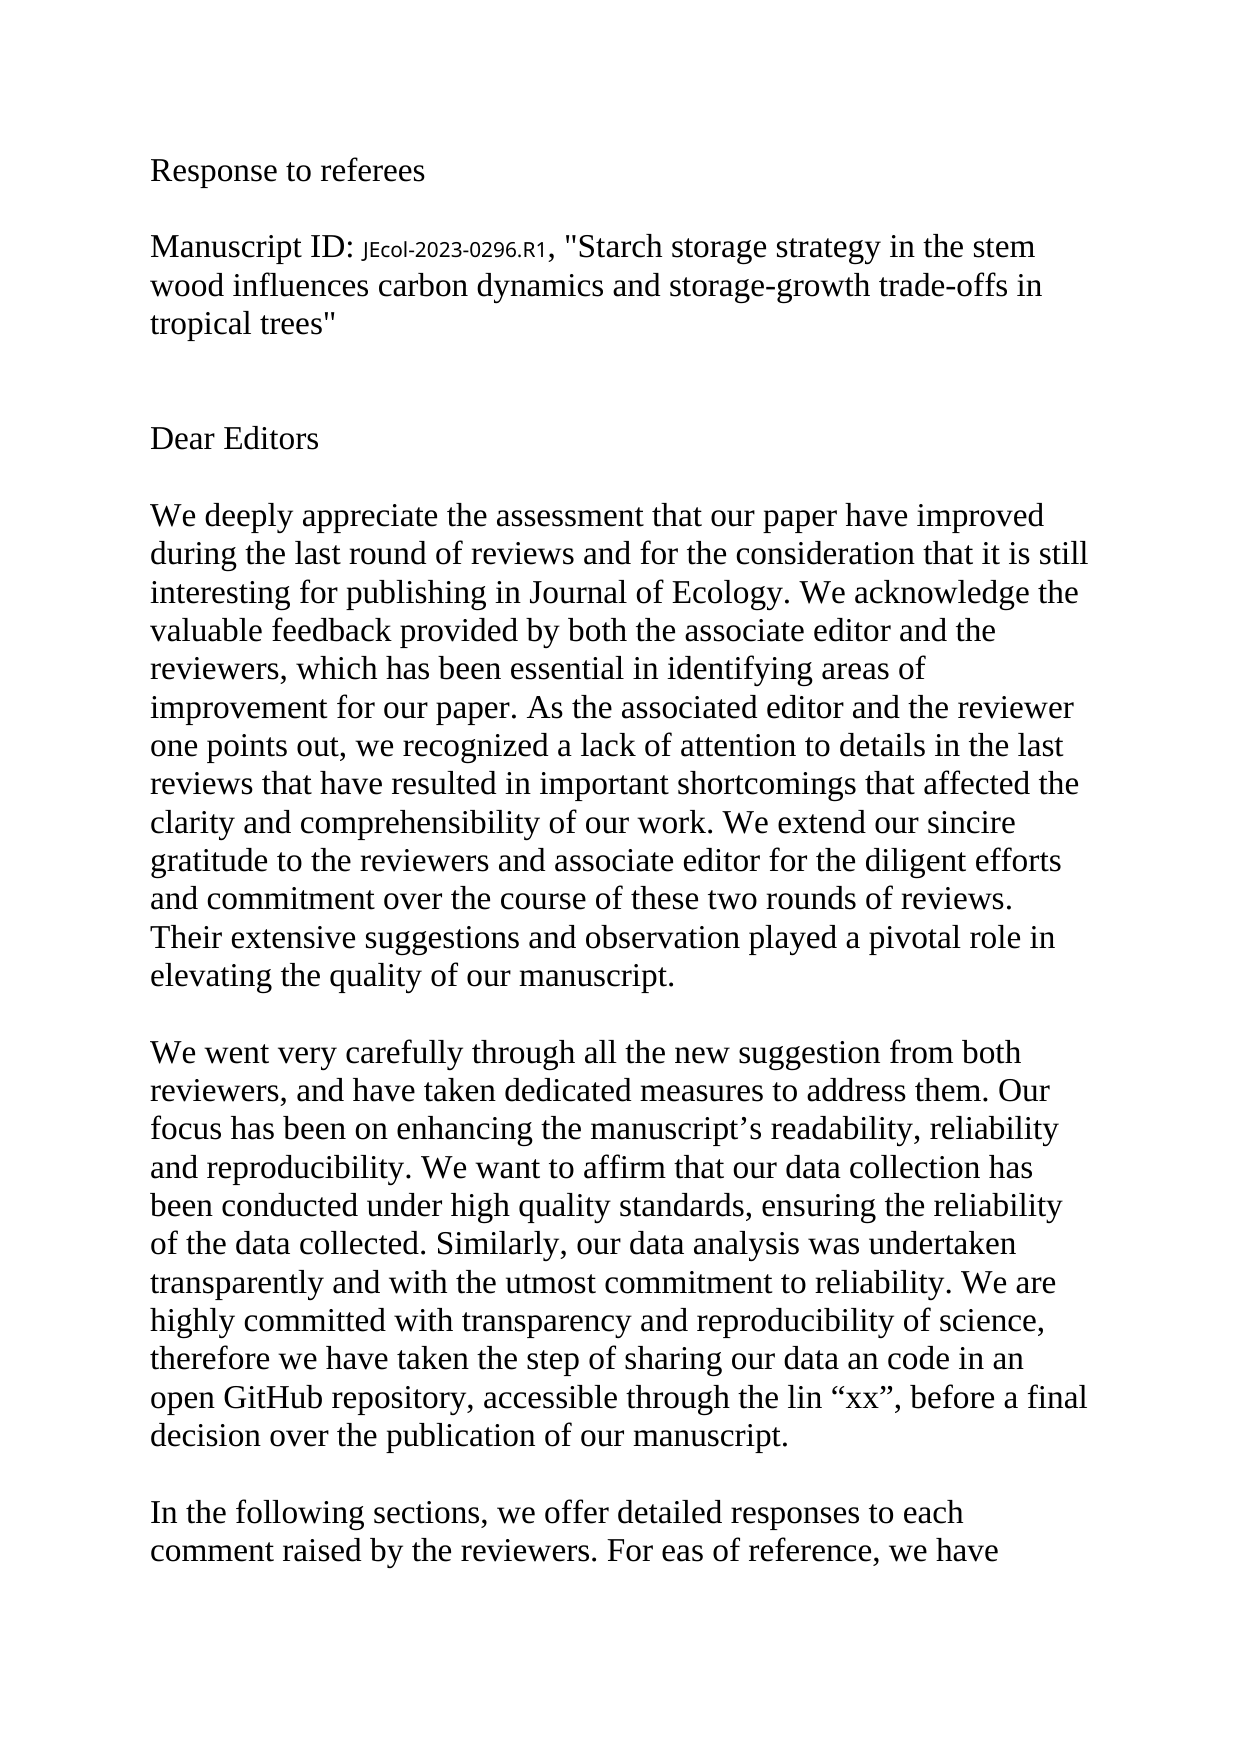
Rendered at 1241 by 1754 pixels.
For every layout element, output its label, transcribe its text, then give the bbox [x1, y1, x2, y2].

text Manuscript ID: JEcol-2023-0296.R1, "Starch storage strategy in the stem wood influences carbon dynamics and storage-growth trade-offs in tropical trees" [150, 227, 1090, 342]
text Response to referees [150, 150, 1090, 188]
text We deeply appreciate the assessment that our paper have improved during the last round of reviews and for the consideration that it is still interesting for publishing in Journal of Ecology. We acknowledge the valuable feedback provided by both the associate editor and the reviewers, which has been essential in identifying areas of improvement for our paper. As the associated editor and the reviewer one points out, we recognized a lack of attention to details in the last reviews that have resulted in important shortcomings that affected the clarity and comprehensibility of our work. We extend our sincire gratitude to the reviewers and associate editor for the diligent efforts and commitment over the course of these two rounds of reviews. Their extensive suggestions and observation played a pivotal role in elevating the quality of our manuscript. [150, 495, 1090, 993]
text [150, 1492, 1090, 1568]
text We went very carefully through all the new suggestion from both reviewers, and have taken dedicated measures to address them. Our focus has been on enhancing the manuscript’s readability, reliability and reproducibility. We want to affirm that our data collection has been conducted under high quality standards, ensuring the reliability of the data collected. Similarly, our data analysis was undertaken transparently and with the utmost commitment to reliability. We are highly committed with transparency and reproducibility of science, therefore we have taken the step of sharing our data an code in an open GitHub repository, accessible through the lin “xx”, before a final decision over the publication of our manuscript. [150, 1032, 1090, 1453]
text Dear Editors [150, 418, 1090, 457]
